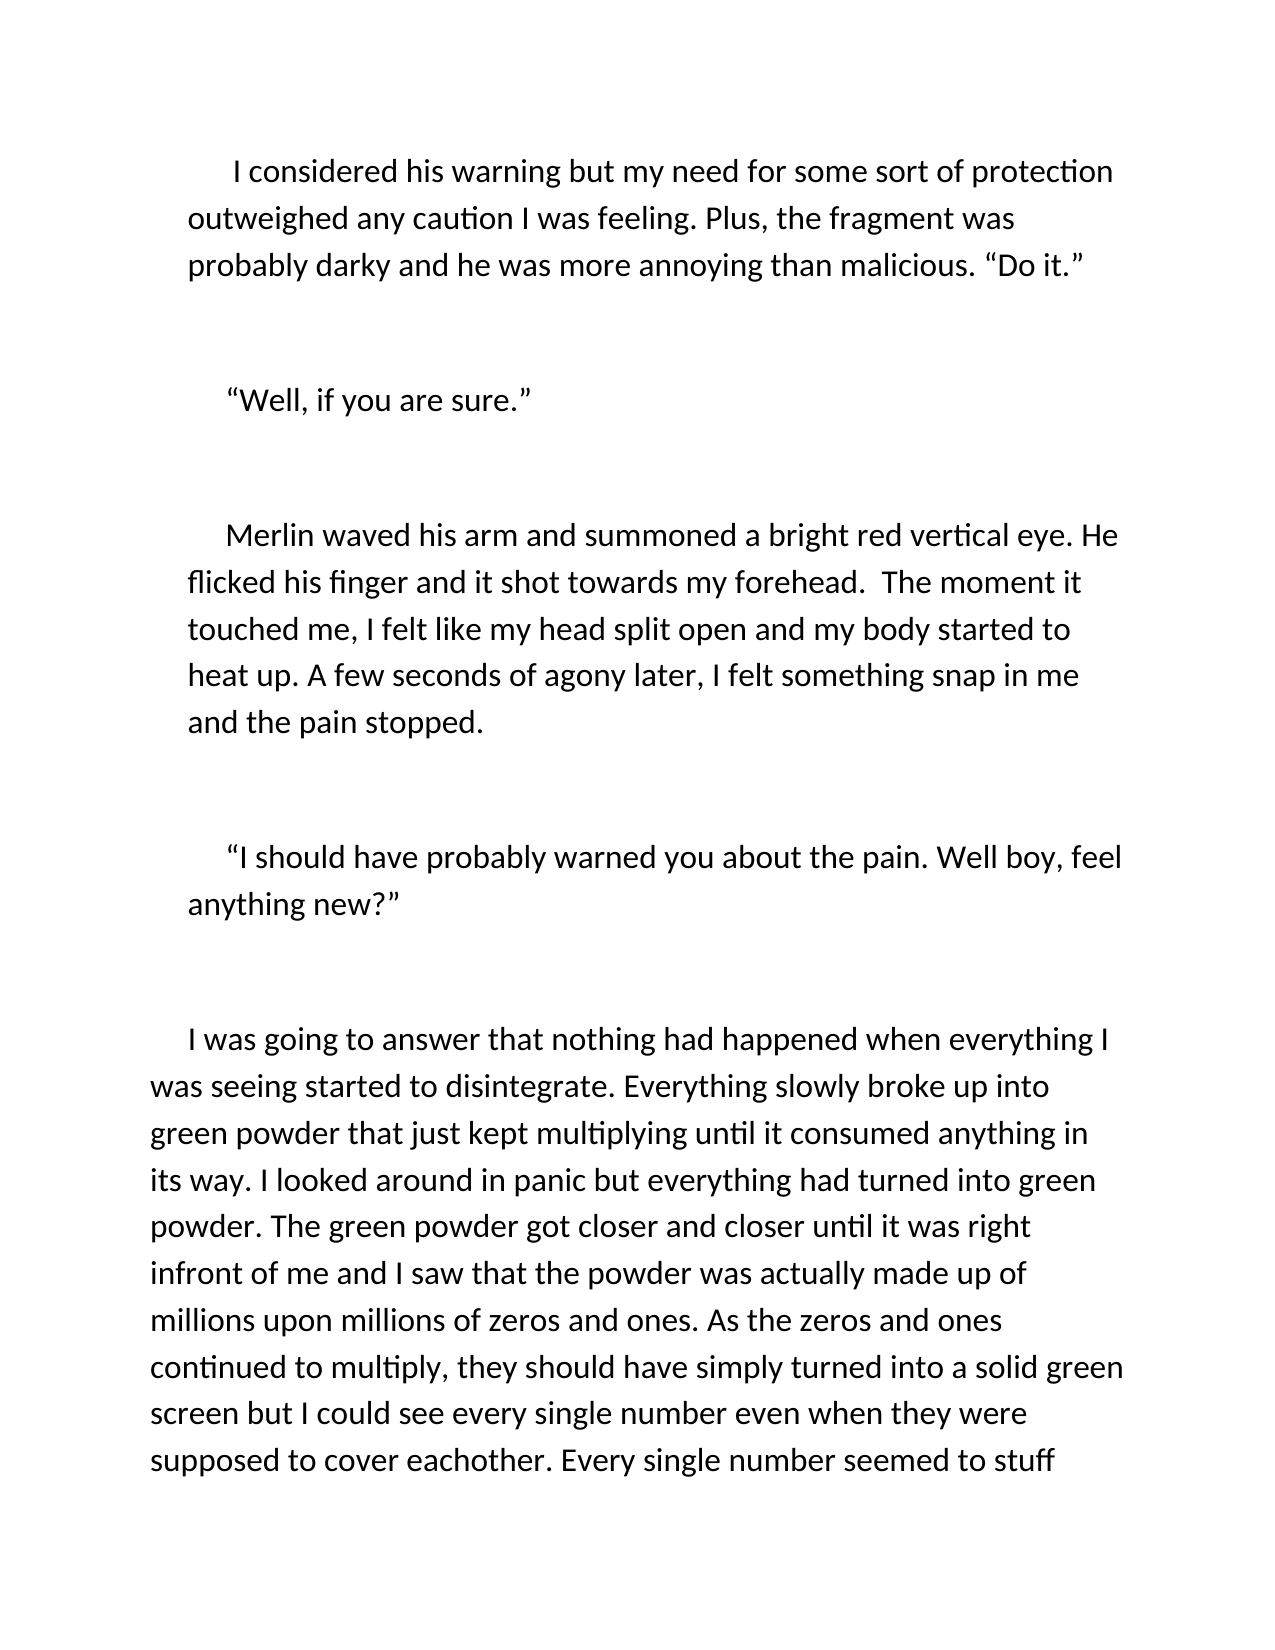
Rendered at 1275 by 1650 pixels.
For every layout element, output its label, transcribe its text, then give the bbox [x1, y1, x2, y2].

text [150, 1018, 1125, 1480]
text “I should have probably warned you about the pain. Well boy, feel anything new?” [187, 836, 1125, 924]
text I considered his warning but my need for some sort of protection outweighed any caution I was feeling. Plus, the fragment was probably darky and he was more annoying than malicious. “Do it.” [187, 150, 1125, 284]
text “Well, if you are sure.” [187, 379, 1125, 419]
text Merlin waved his arm and summoned a bright red vertical eye. He flicked his finger and it shot towards my forehead. The moment it touched me, I felt like my head split open and my body started to heat up. A few seconds of agony later, I felt something snap in me and the pain stopped. [187, 514, 1125, 742]
